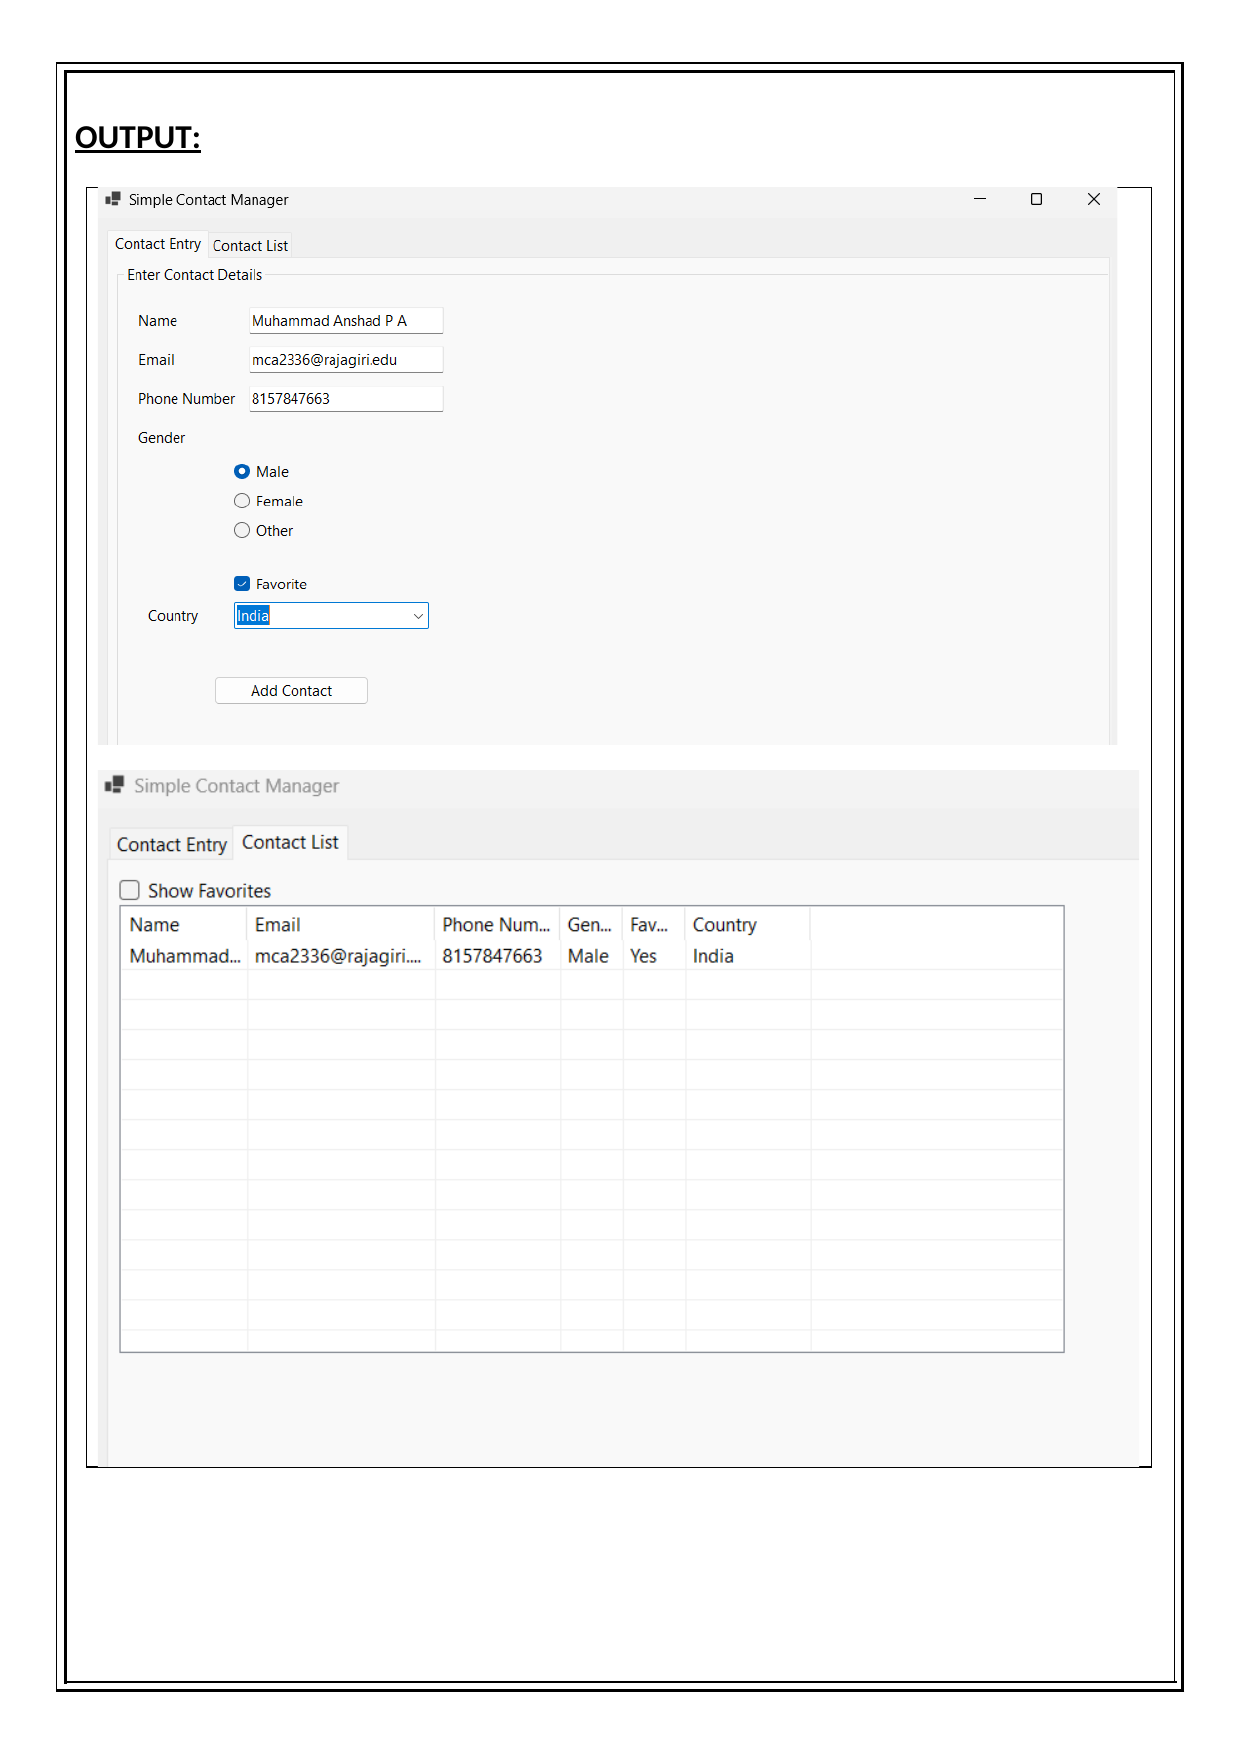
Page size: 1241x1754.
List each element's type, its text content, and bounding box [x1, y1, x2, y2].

table_header [87, 188, 1151, 1466]
picture [97, 770, 1140, 1467]
picture [97, 187, 1118, 745]
text OUTPUT: [75, 116, 1165, 156]
